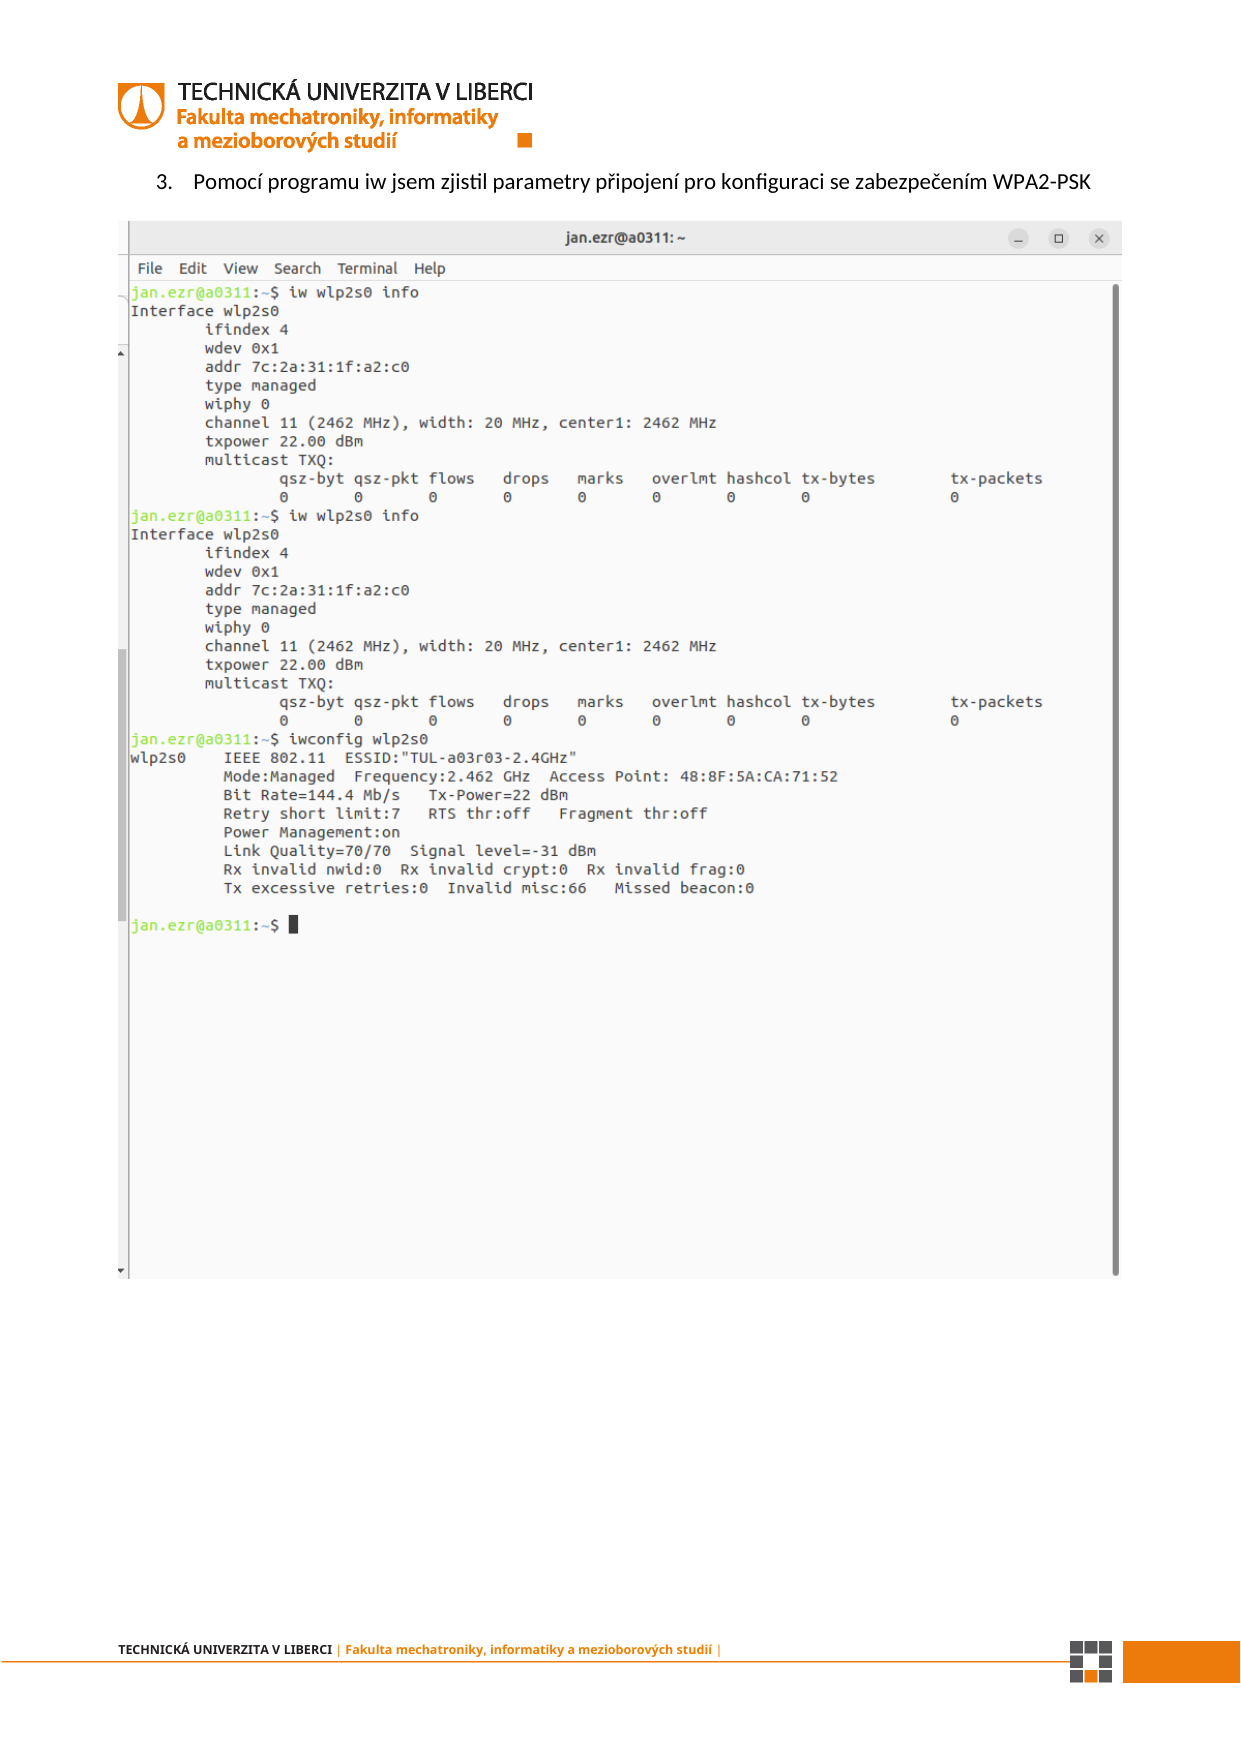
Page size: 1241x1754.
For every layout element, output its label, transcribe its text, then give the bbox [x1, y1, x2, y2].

picture [1, 1641, 1241, 1724]
list Pomocí programu iw jsem zjistil parametry připojení pro konfiguraci se zabezpečením WPA2-PSK [156, 167, 1122, 195]
picture [0, 0, 1240, 162]
picture [118, 220, 1122, 1279]
